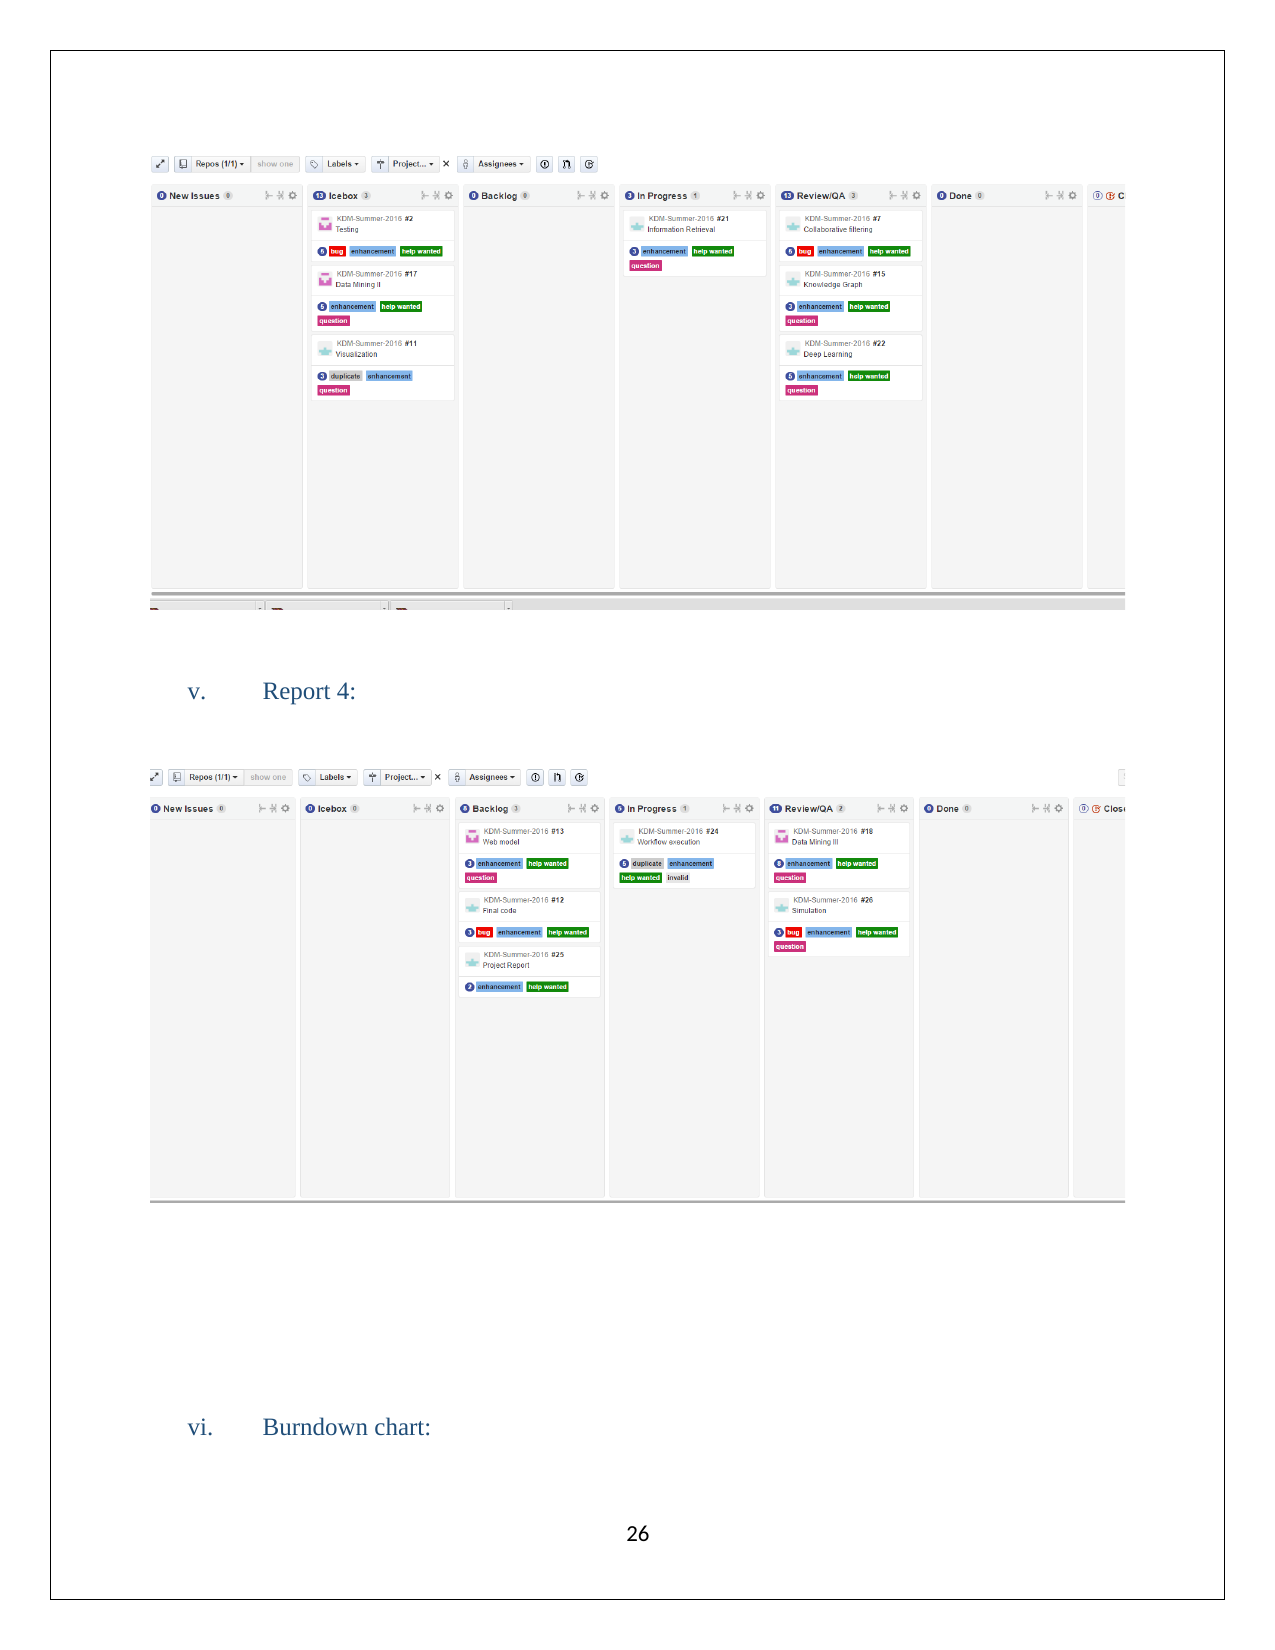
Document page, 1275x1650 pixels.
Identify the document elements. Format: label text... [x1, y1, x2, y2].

subtitle Burndown chart: [187, 1412, 1125, 1441]
picture [150, 150, 1125, 610]
picture [150, 754, 1125, 1203]
subtitle Report 4: [187, 676, 1125, 704]
